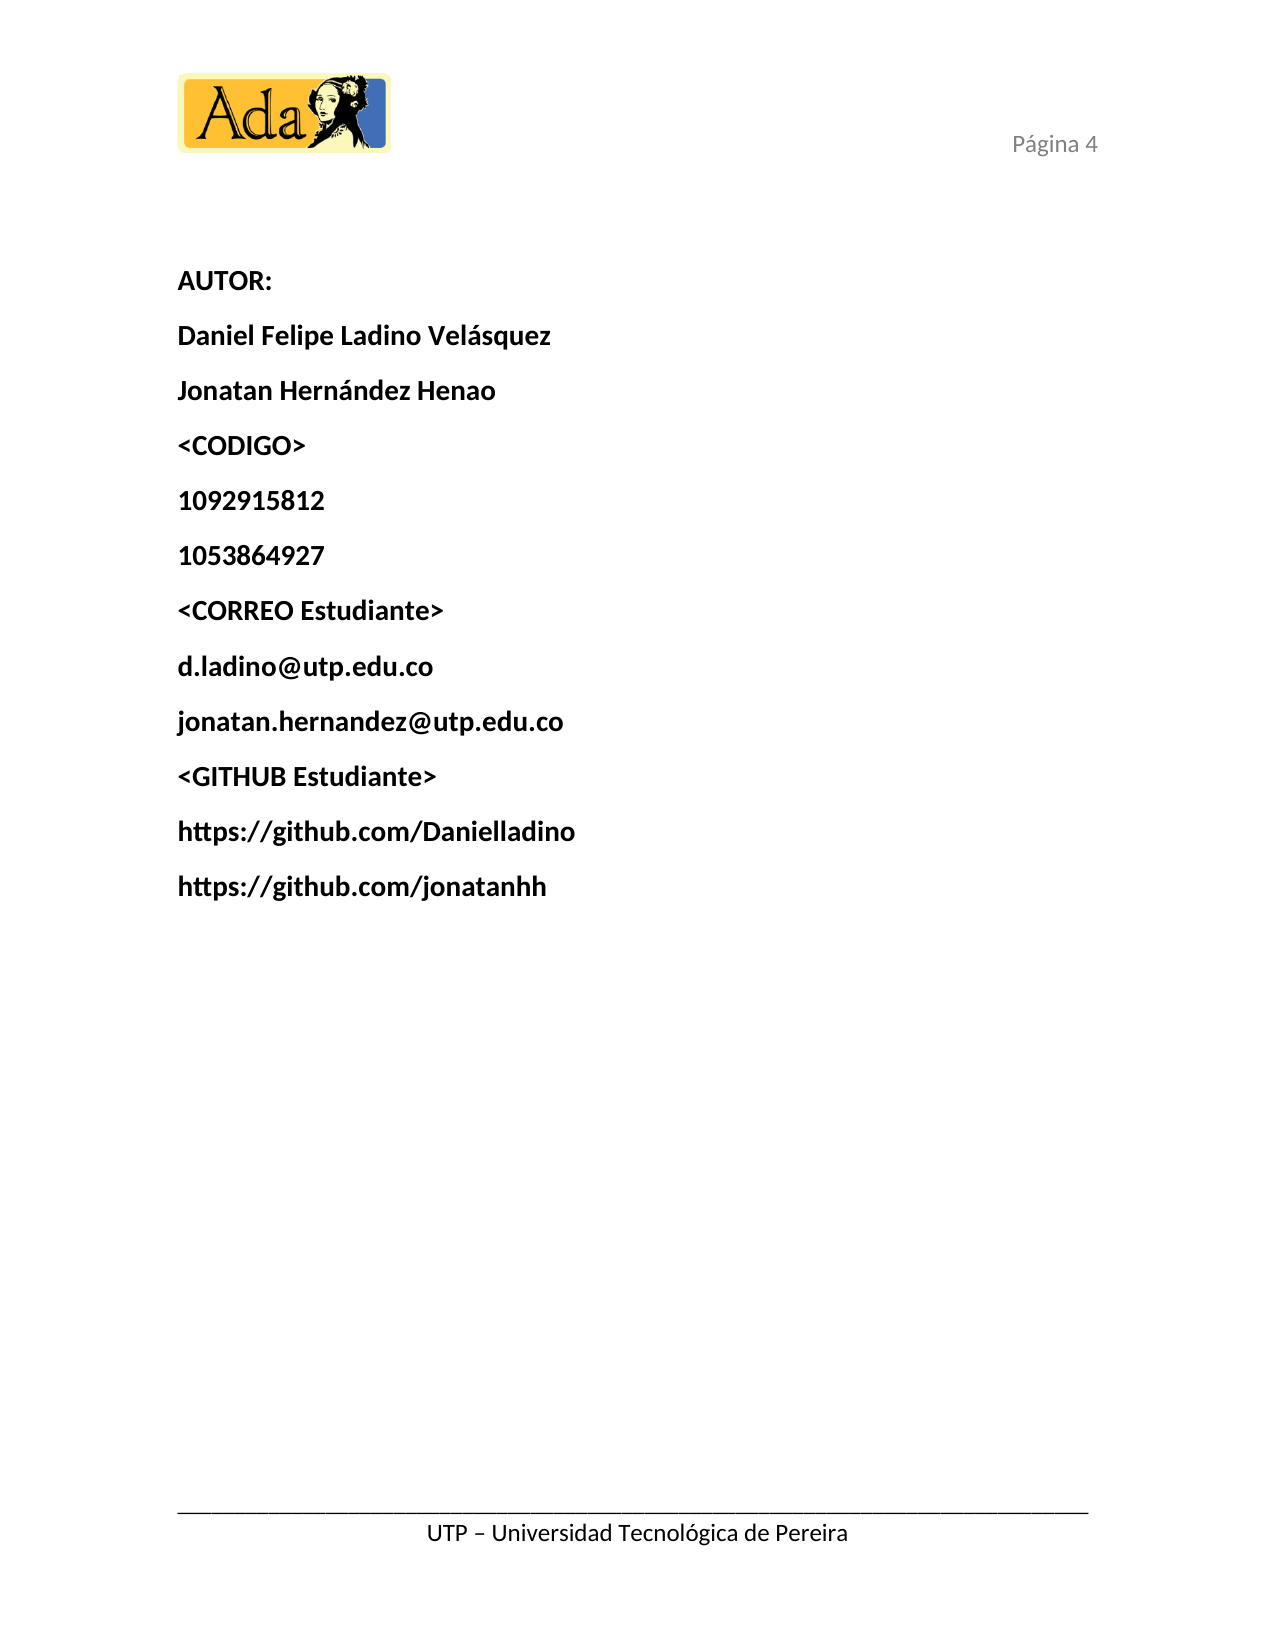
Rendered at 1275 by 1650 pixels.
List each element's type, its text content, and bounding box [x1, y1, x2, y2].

text <CORREO Estudiante> [177, 592, 1098, 628]
text AUTOR: [177, 262, 1098, 297]
text Daniel Felipe Ladino Velásquez [177, 317, 1098, 353]
text <CODIGO> [177, 427, 1098, 463]
text 1092915812 [177, 482, 1098, 518]
text jonatan.hernandez@utp.edu.co [177, 703, 1098, 738]
text <GITHUB Estudiante> [177, 758, 1098, 793]
text https://github.com/Danielladino [177, 813, 1098, 848]
text 1053864927 [177, 537, 1098, 573]
text https://github.com/jonatanhh [177, 868, 1098, 904]
text d.ladino@utp.edu.co [177, 648, 1098, 683]
picture [177, 73, 392, 153]
text Jonatan Hernández Henao [177, 372, 1098, 408]
